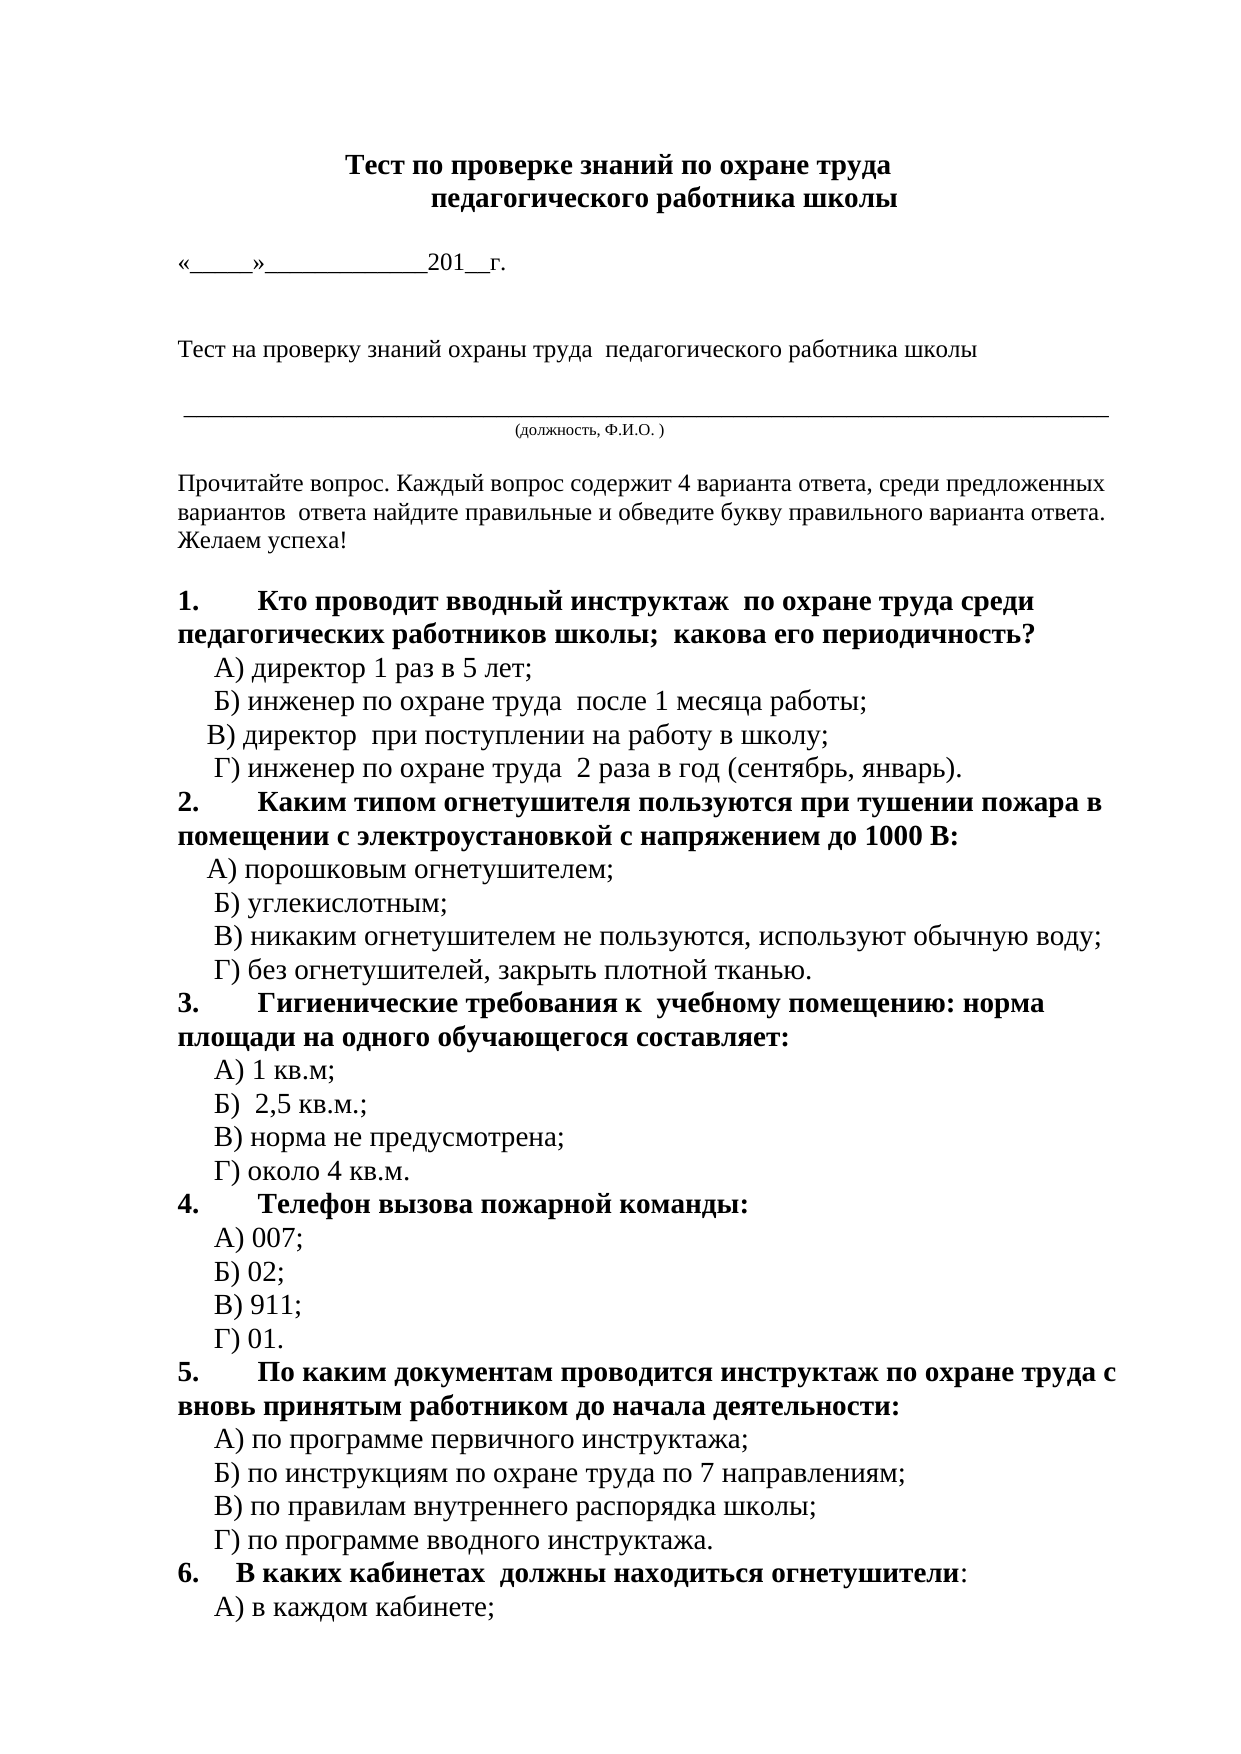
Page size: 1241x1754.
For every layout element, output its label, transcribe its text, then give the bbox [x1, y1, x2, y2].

text педагогического работника школы [177, 180, 1152, 214]
text Тест по проверке знаний по охране труда [177, 147, 1152, 180]
text А) 007; [177, 1220, 1152, 1254]
text В) 911; [177, 1287, 1152, 1321]
text Г) 01. [177, 1321, 1152, 1354]
text Прочитайте вопрос. Каждый вопрос содержит 4 варианта ответа, среди предложенных вариантов ответа найдите правильные и обведите букву правильного варианта ответа. Желаем успеха! [177, 468, 1152, 554]
text Б) по инструкциям по охране труда по 7 направлениям; [177, 1455, 1152, 1488]
text Тест на проверку знаний охраны труда педагогического работника школы [177, 334, 1152, 362]
text Б) 2,5 кв.м.; [177, 1086, 1152, 1119]
text 1. Кто проводит вводный инструктаж по охране труда среди педагогических работников школы; какова его периодичность? [177, 583, 1152, 650]
text __________________________________________________________________________ [177, 391, 1152, 420]
text В) никаким огнетушителем не пользуются, используют обычную воду; [177, 918, 1152, 952]
text В) по правилам внутреннего распорядка школы; [177, 1488, 1152, 1522]
text А) 1 кв.м; [177, 1052, 1152, 1086]
text Г) около 4 кв.м. [177, 1153, 1152, 1187]
text 3. Гигиенические требования к учебному помещению: норма площади на одного обучающегося составляет: [177, 985, 1152, 1052]
text А) директор 1 раз в 5 лет; [177, 650, 1152, 683]
text 5. По каким документам проводится инструктаж по охране труда с вновь принятым работником до начала деятельности: [177, 1354, 1152, 1421]
text В) директор при поступлении на работу в школу; [177, 717, 1152, 751]
text В) норма не предусмотрена; [177, 1119, 1152, 1153]
text «_____»_____________201__г. [177, 247, 1152, 276]
text Г) без огнетушителей, закрыть плотной тканью. [177, 952, 1152, 985]
text А) в каждом кабинете; [177, 1589, 1152, 1623]
text А) по программе первичного инструктажа; [177, 1421, 1152, 1455]
text Б) инженер по охране труда после 1 месяца работы; [177, 683, 1152, 717]
text 4. Телефон вызова пожарной команды: [177, 1187, 1152, 1220]
text (должность, Ф.И.О. ) [177, 420, 1152, 439]
text А) порошковым огнетушителем; [177, 851, 1152, 885]
text 2. Каким типом огнетушителя пользуются при тушении пожара в помещении с электроустановкой с напряжением до 1000 В: [177, 784, 1152, 851]
text 6. В каких кабинетах должны находиться огнетушители: [177, 1556, 1152, 1589]
text Б) углекислотным; [177, 885, 1152, 918]
text Г) инженер по охране труда 2 раза в год (сентябрь, январь). [177, 751, 1152, 784]
text Б) 02; [177, 1254, 1152, 1287]
text Г) по программе вводного инструктажа. [177, 1522, 1152, 1556]
